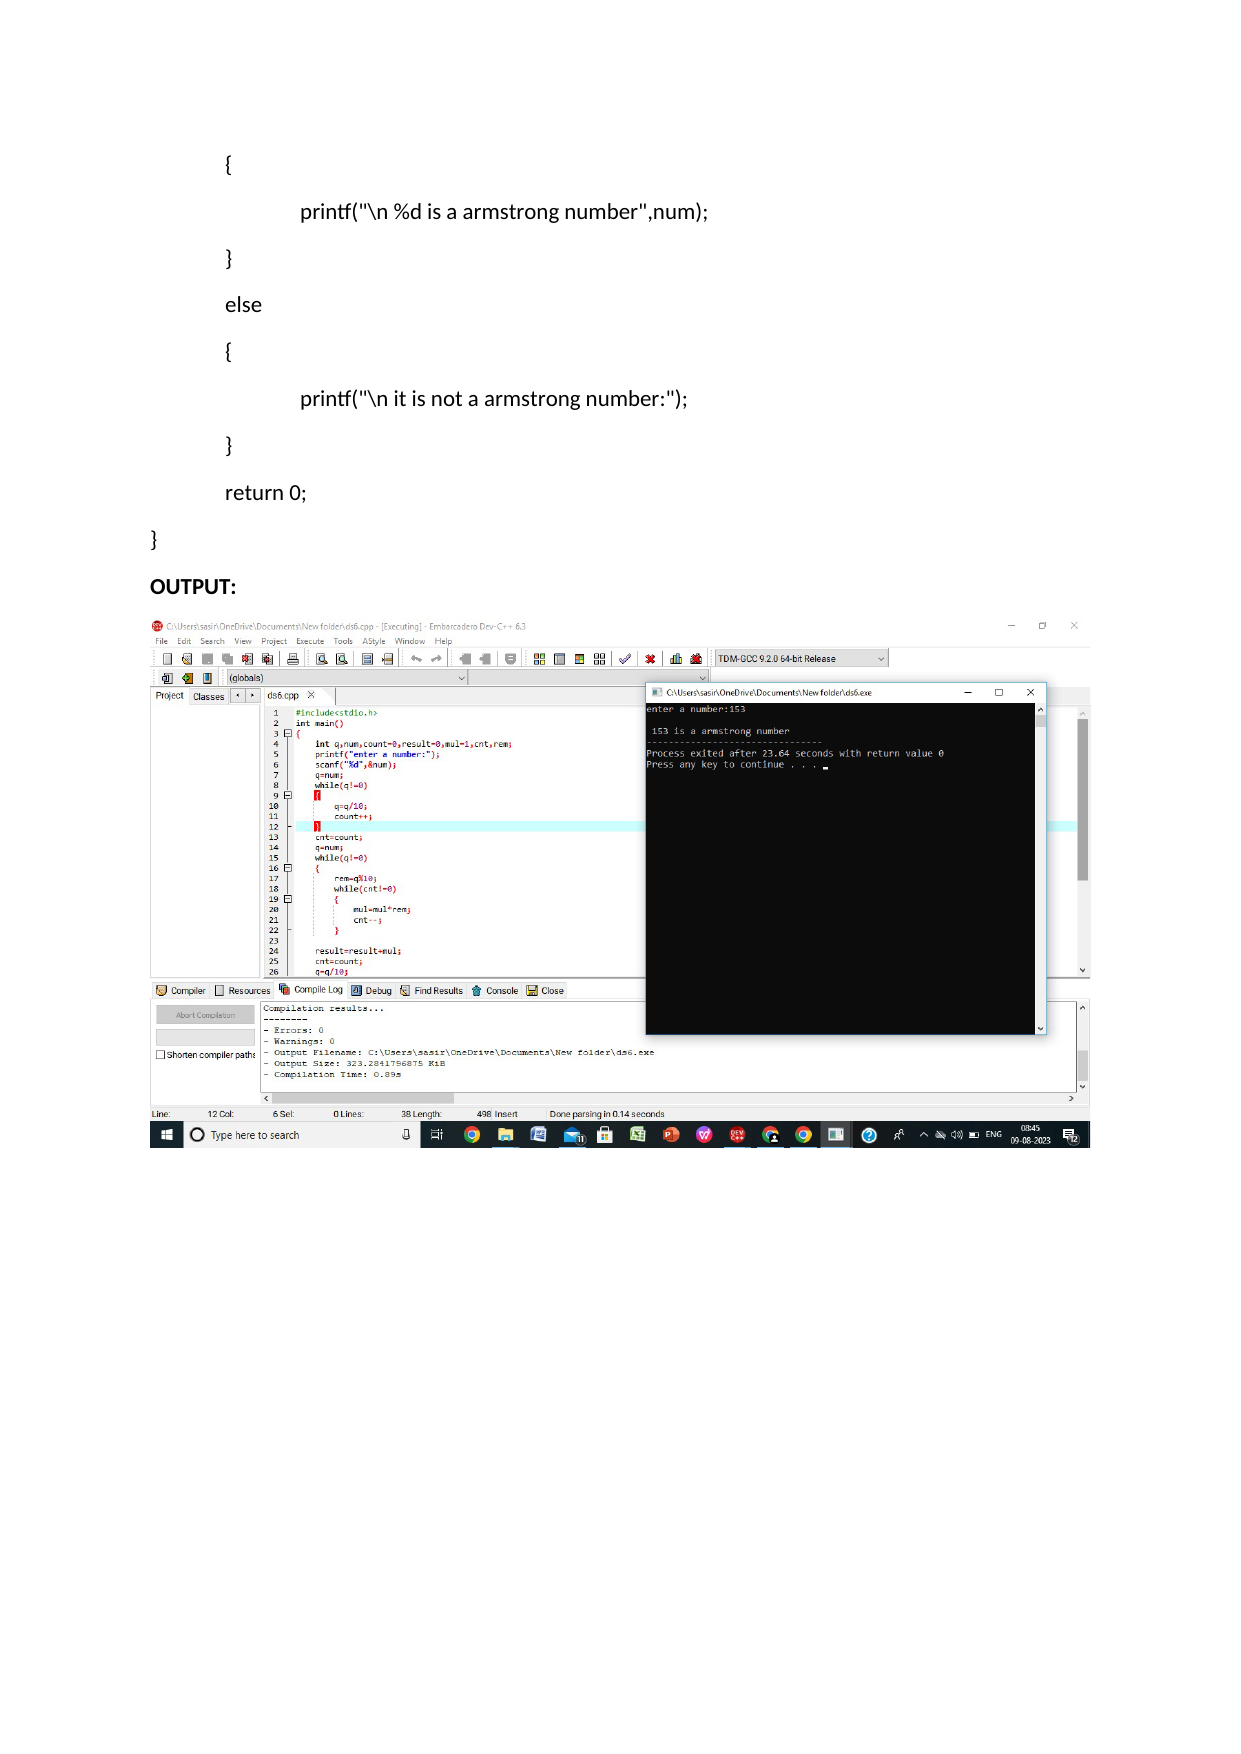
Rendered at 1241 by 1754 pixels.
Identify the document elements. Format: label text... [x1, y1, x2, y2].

text printf("\n it is not a armstrong number:"); [150, 384, 1090, 412]
text } [150, 525, 1090, 553]
text OUTPUT: [150, 572, 1090, 600]
text printf("\n %d is a armstrong number",num); [150, 197, 1090, 225]
text { [150, 150, 1090, 178]
text return 0; [150, 478, 1090, 506]
text } [150, 431, 1090, 459]
picture [150, 618, 1091, 1148]
text else [150, 291, 1090, 319]
text } [150, 244, 1090, 272]
text { [150, 337, 1090, 366]
